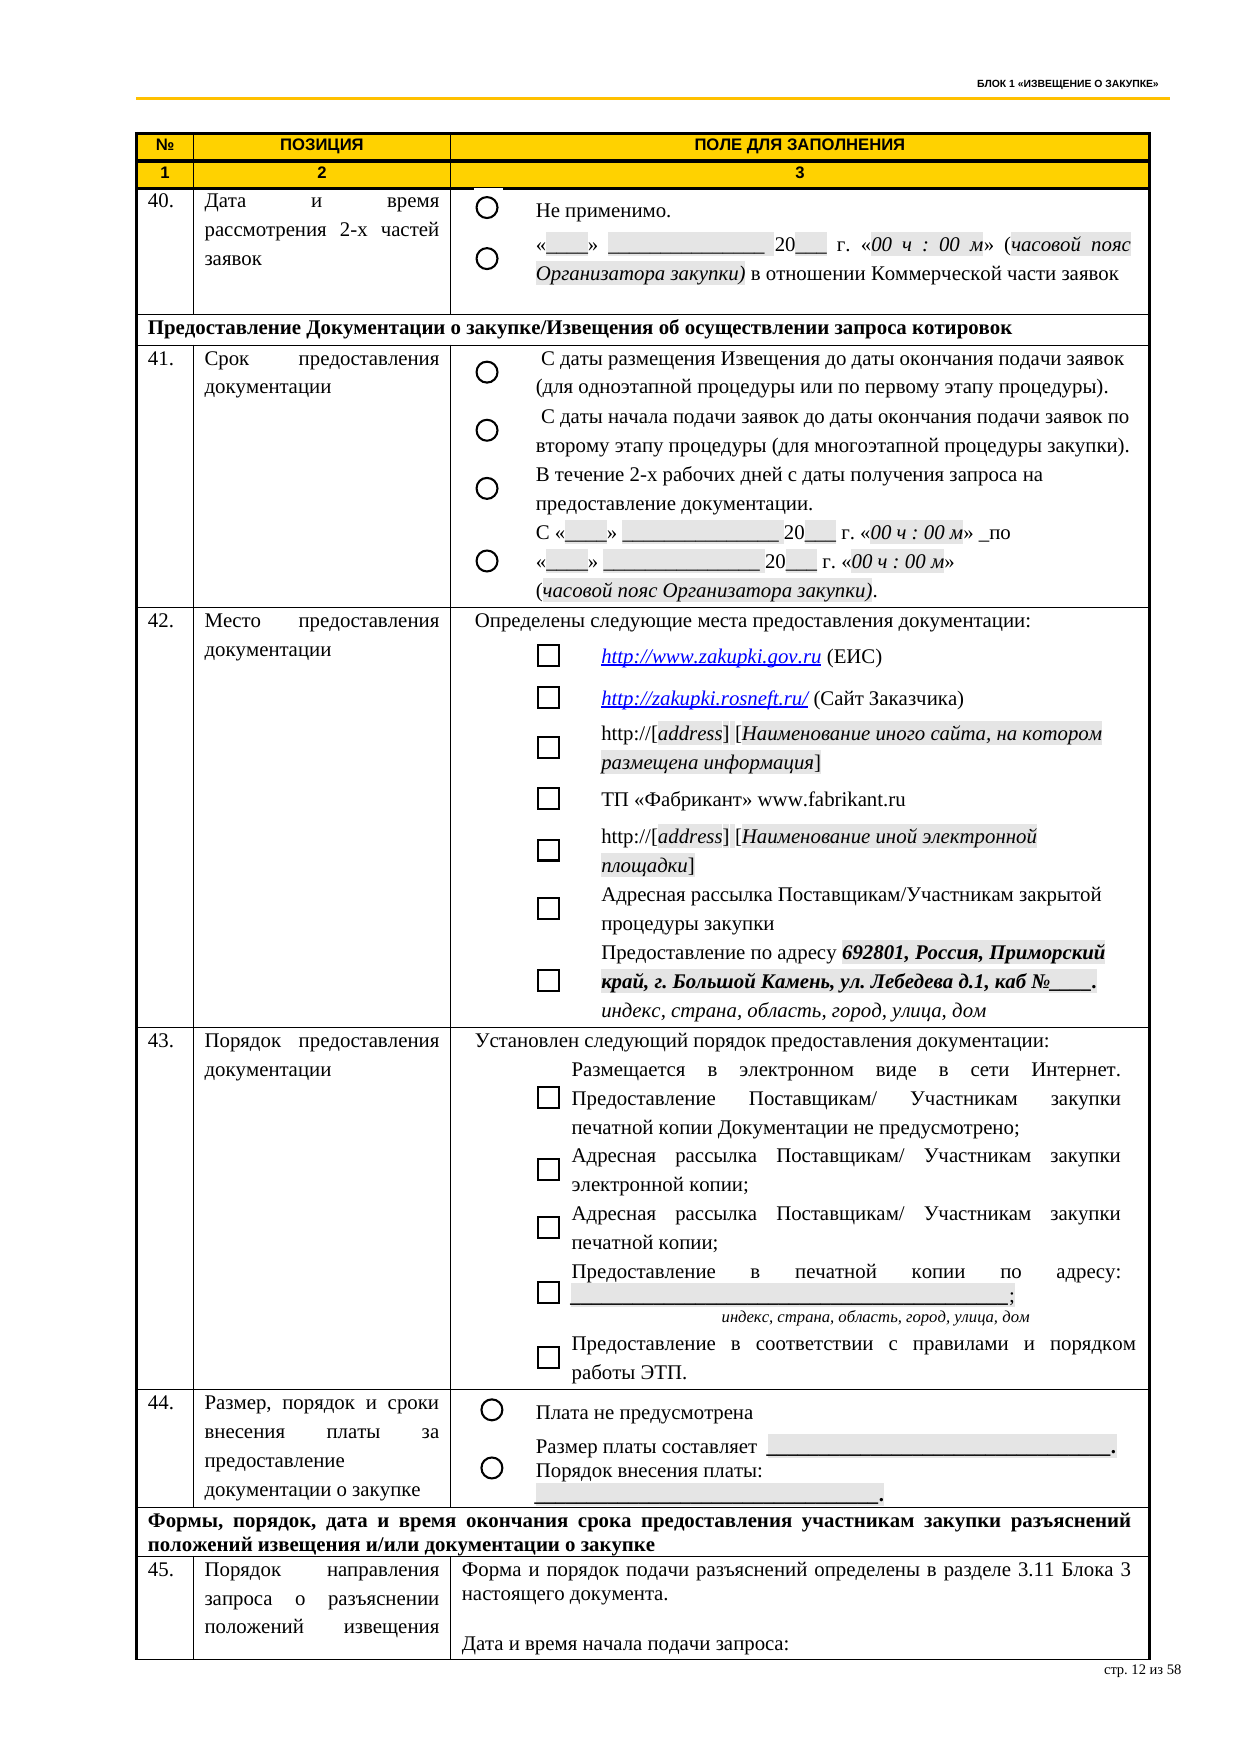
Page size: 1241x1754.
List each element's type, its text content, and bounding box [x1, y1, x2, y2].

table_cell Место предоставления документации [194, 608, 450, 1027]
table_cell Размер, порядок и сроки внесения платы за предоставление документации о закупке [194, 1390, 450, 1507]
table_cell 1 [138, 163, 193, 187]
table_cell Предоставление Документации о закупке/Извещения об осуществлении запроса котировок [138, 315, 1148, 344]
table_cell [451, 346, 1148, 607]
table_cell [138, 190, 193, 314]
table_cell [138, 1557, 193, 1659]
table_header ПОЗИЦИЯ [194, 135, 450, 159]
table_cell Порядок предоставления документации [194, 1028, 450, 1389]
table_cell [451, 1028, 1148, 1389]
table_header ПОЛЕ ДЛЯ ЗАПОЛНЕНИЯ [451, 135, 1148, 159]
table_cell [194, 1557, 450, 1659]
table_cell Формы, порядок, дата и время окончания срока предоставления участникам закупки разъяснений положений извещения и/или документации о закупке [138, 1508, 1148, 1556]
table_cell [451, 608, 1148, 1027]
table_cell [138, 1390, 193, 1507]
table_cell 3 [451, 163, 1148, 187]
table_cell [138, 1028, 193, 1389]
table_cell Срок предоставления документации [194, 346, 450, 607]
table_cell [451, 190, 1148, 314]
table_header № [138, 135, 193, 159]
table_cell 2 [194, 163, 450, 187]
table_cell Дата и время рассмотрения 2-х частей заявок [194, 190, 450, 314]
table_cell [451, 1557, 1148, 1659]
table_cell [138, 608, 193, 1027]
table_cell [138, 346, 193, 607]
table_cell [451, 1390, 1148, 1507]
